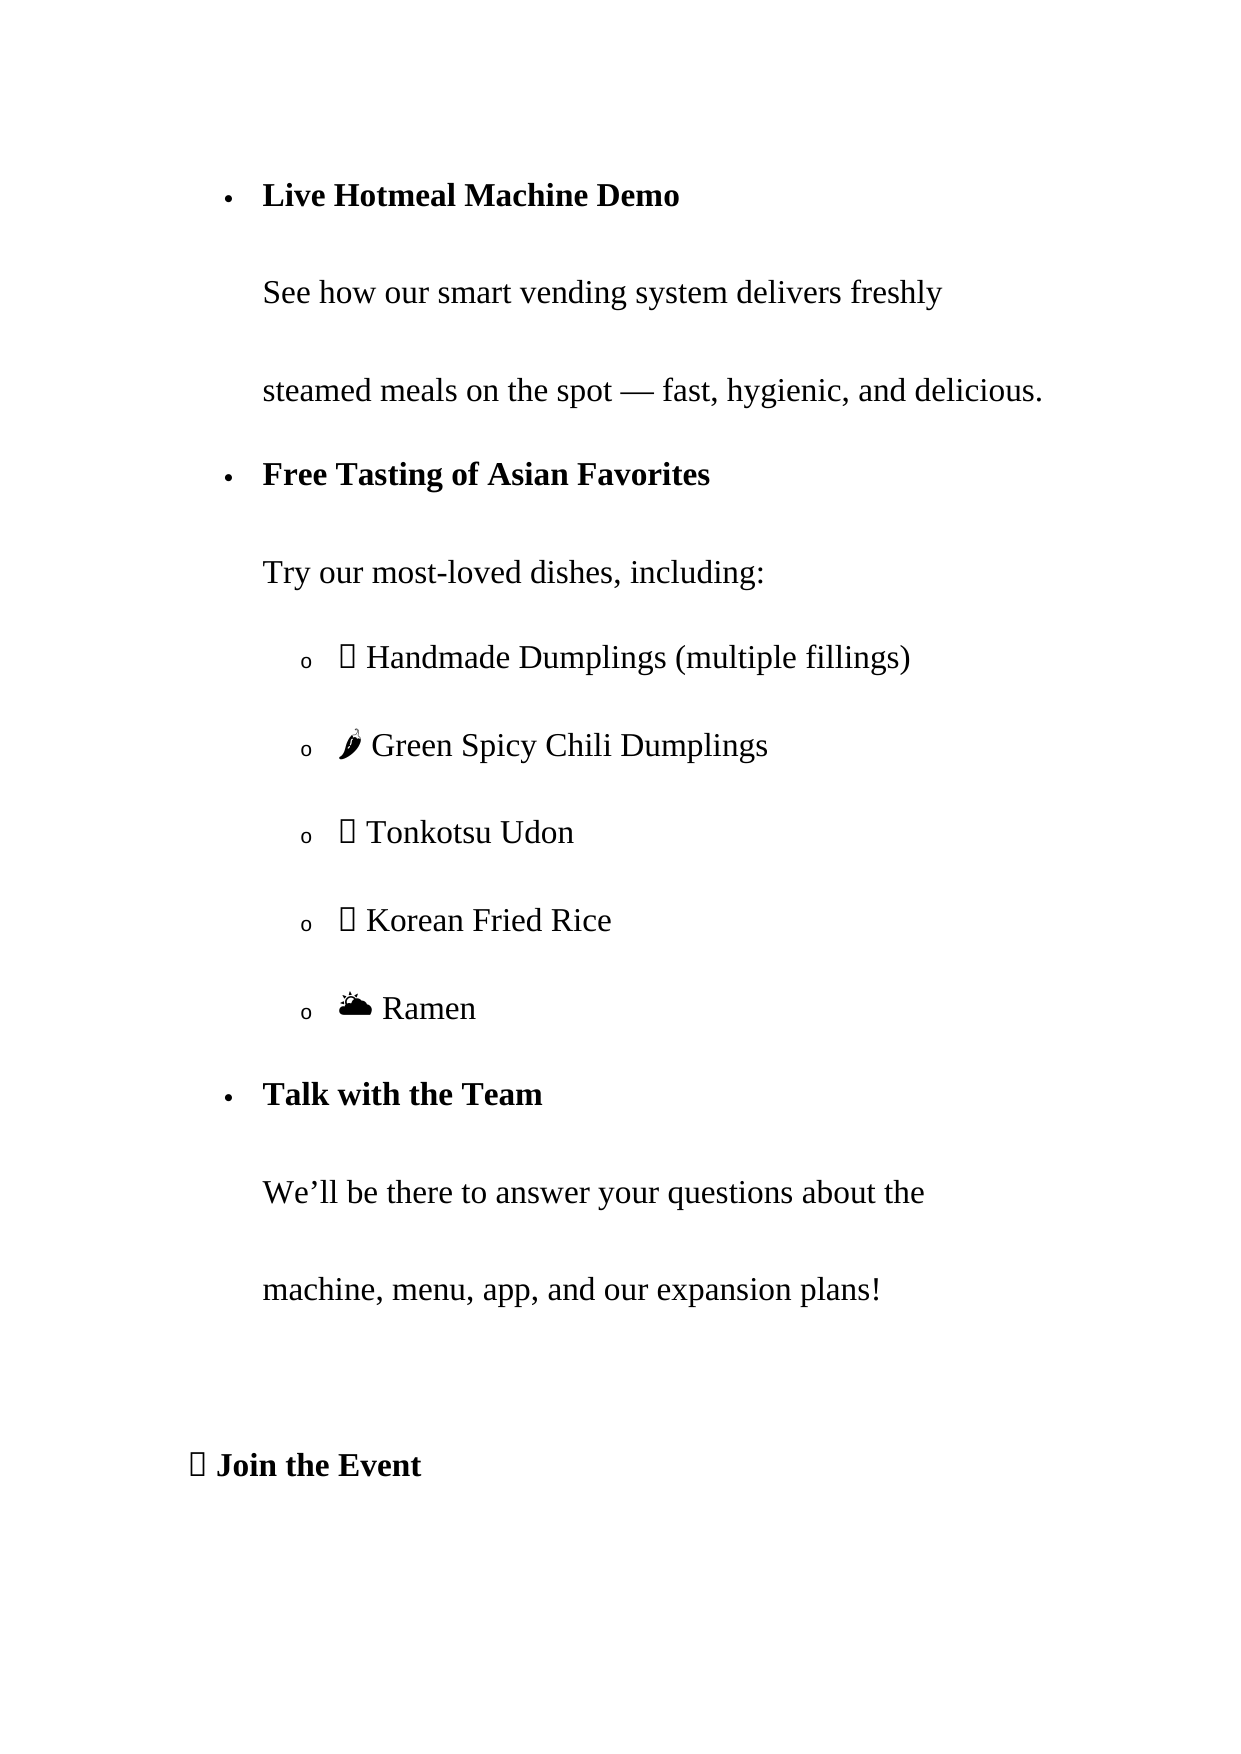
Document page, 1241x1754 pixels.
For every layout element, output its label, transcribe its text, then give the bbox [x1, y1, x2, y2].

list Free Tasting of Asian Favorites Try our most-loved dishes, including: [225, 441, 1053, 604]
list Talk with the Team We’ll be there to answer your questions about the machine, menu, app, and our expansion plans! [225, 1061, 1053, 1321]
list 🥟 Handmade Dumplings (multiple fillings) [300, 623, 1053, 688]
list 🌥 Ramen [300, 974, 1053, 1039]
list 🌶️ Green Spicy Chili Dumplings [300, 711, 1053, 776]
list 🍜 Tonkotsu Udon [300, 798, 1053, 863]
list Live Hotmeal Machine Demo See how our smart vending system delivers freshly steamed meals on the spot — fast, hygienic, and delicious. [225, 162, 1053, 422]
text 📲 Join the Event [187, 1431, 1053, 1496]
list 🍚 Korean Fried Rice [300, 886, 1053, 951]
